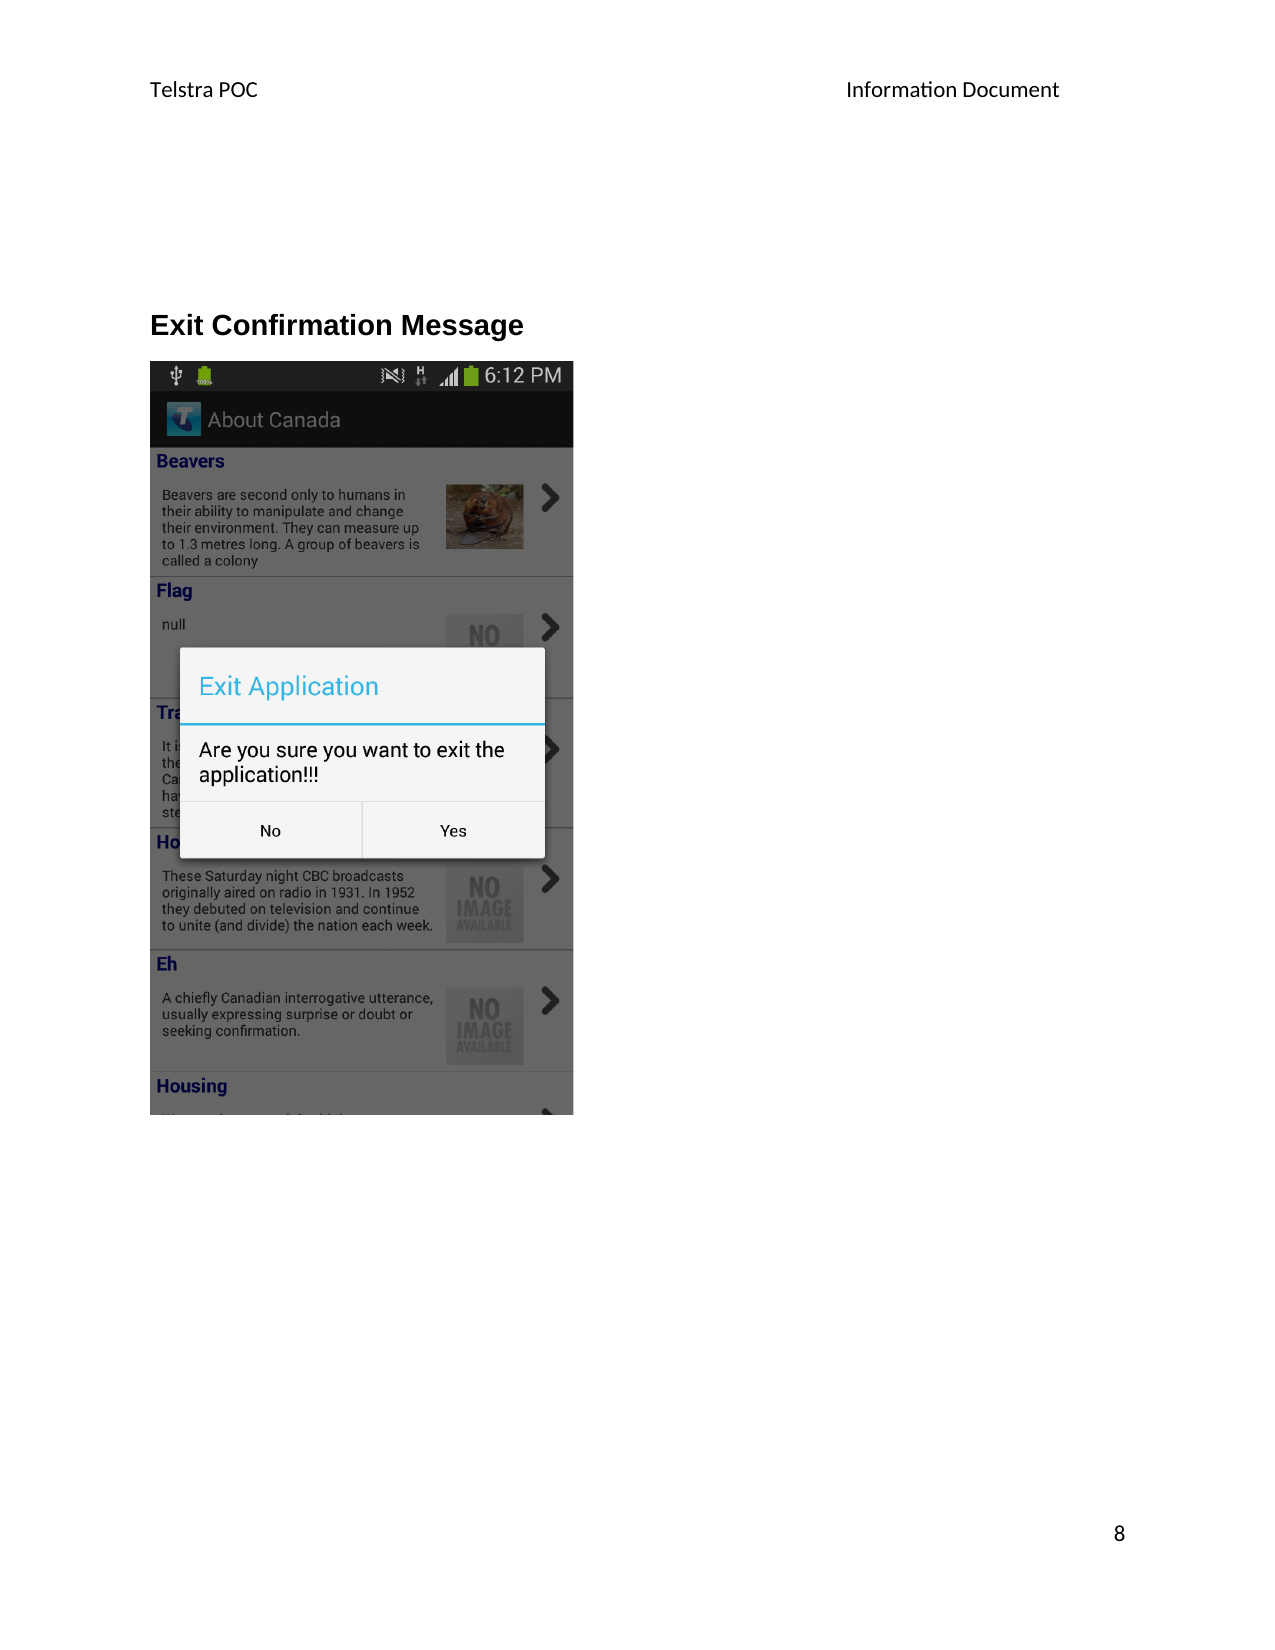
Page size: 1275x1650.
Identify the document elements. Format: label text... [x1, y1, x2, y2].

text Exit Confirmation Message [150, 308, 1125, 342]
picture [150, 361, 574, 1115]
